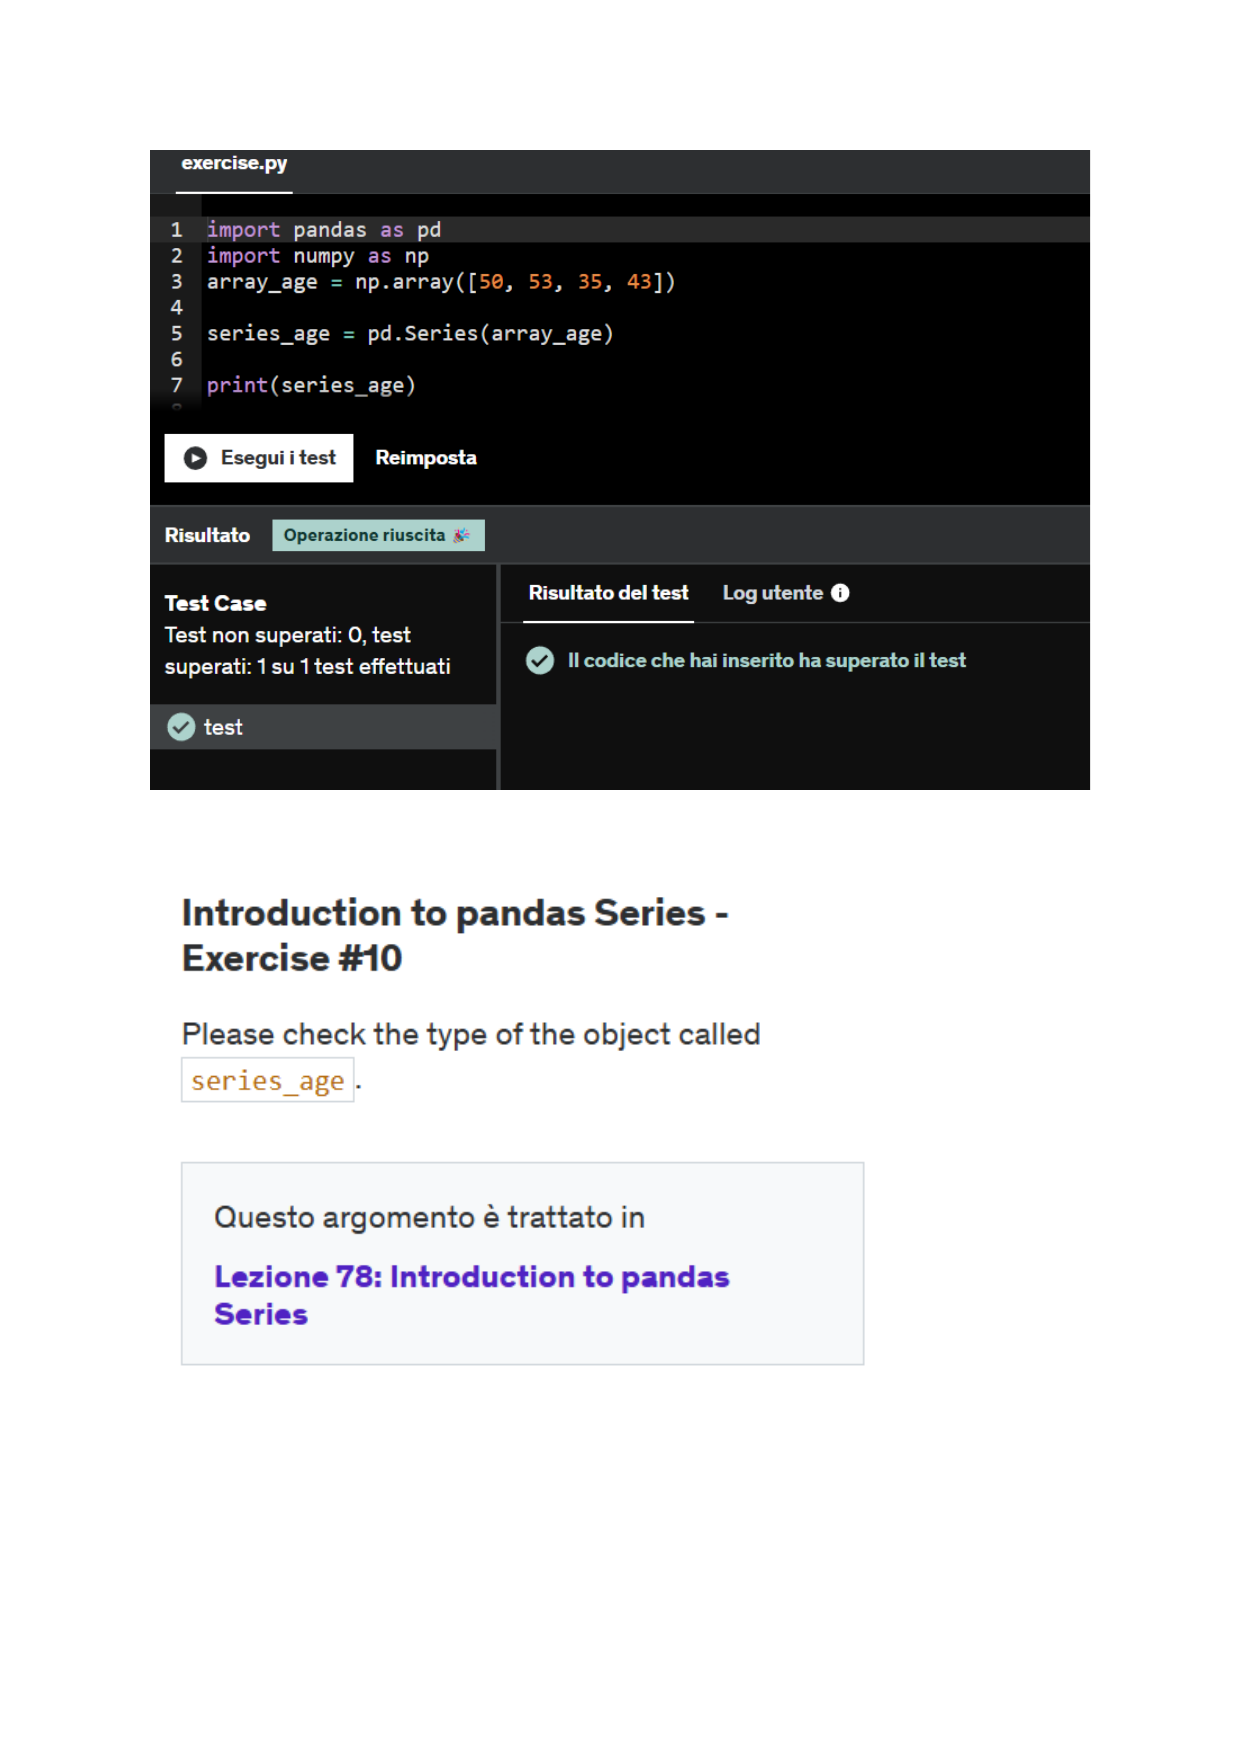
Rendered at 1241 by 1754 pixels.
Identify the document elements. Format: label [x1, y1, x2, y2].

picture [150, 860, 882, 1397]
picture [150, 150, 1091, 790]
